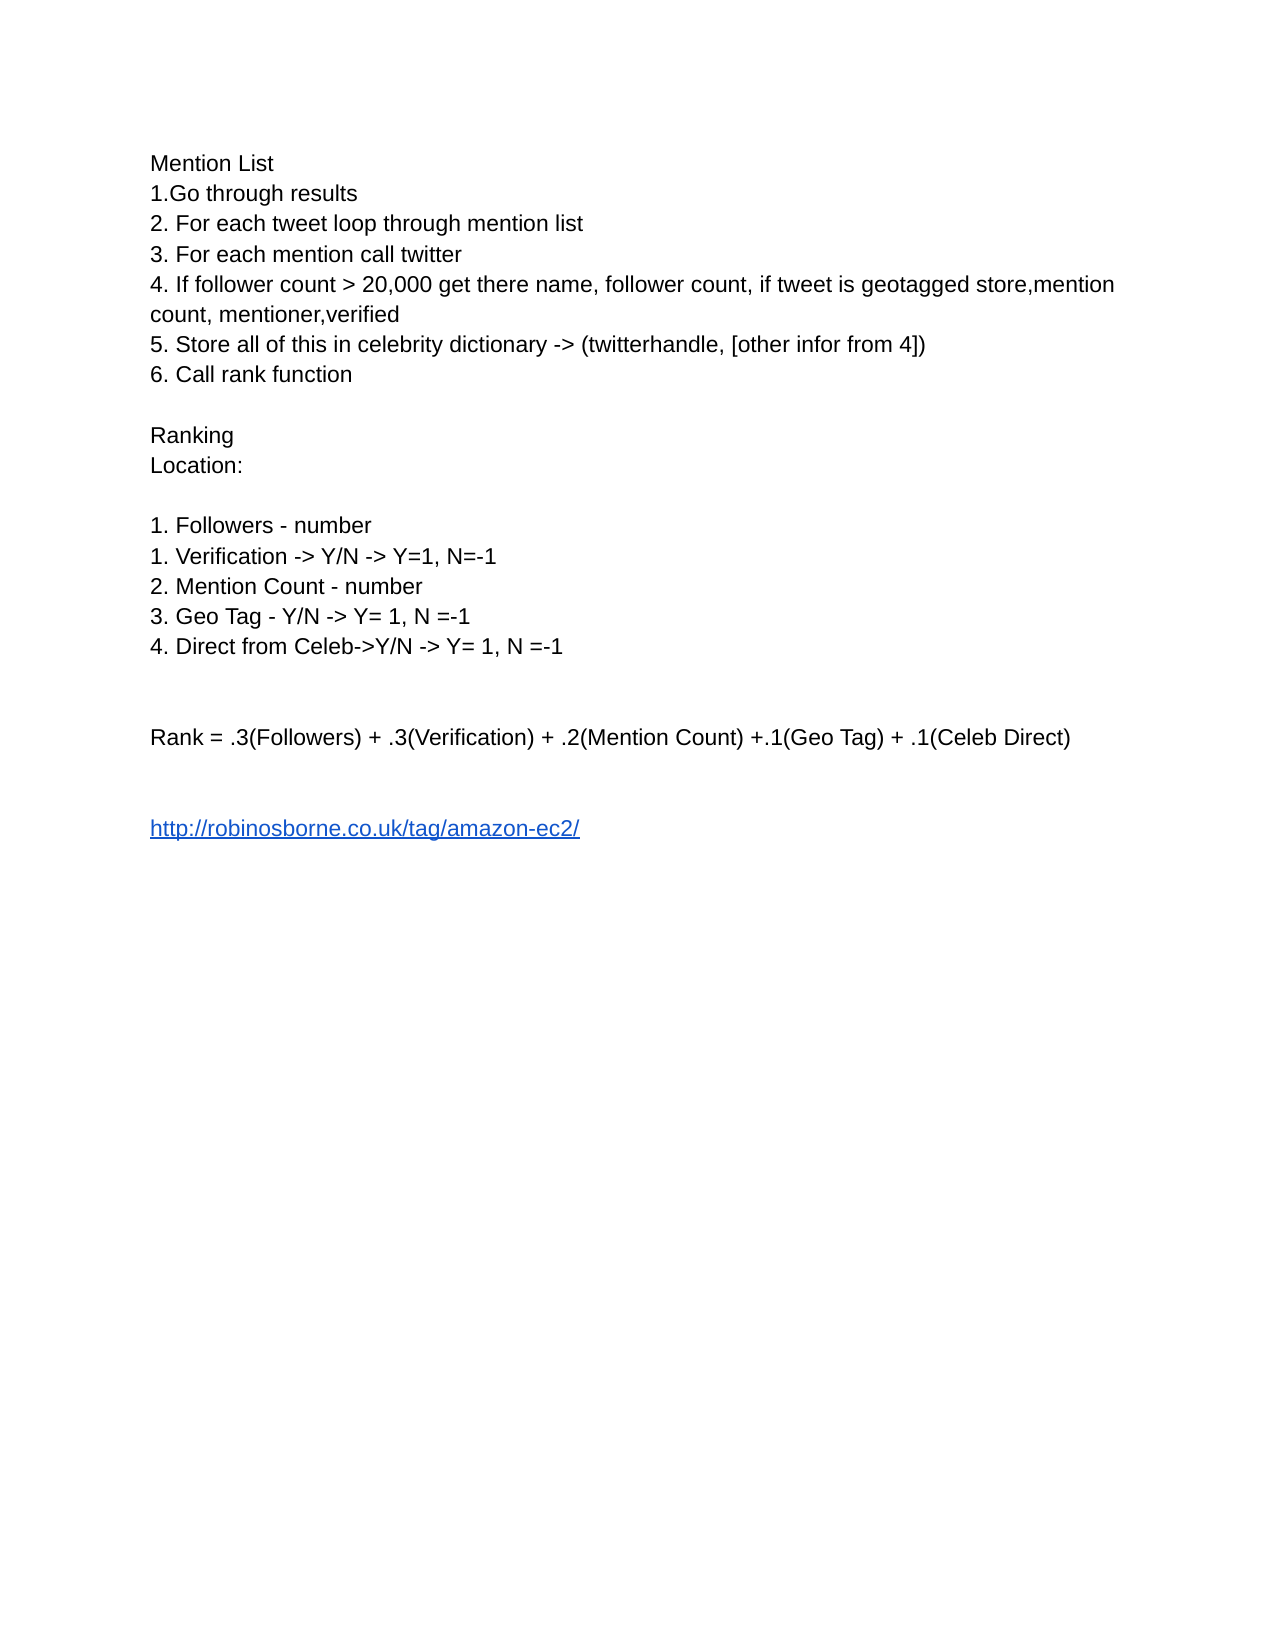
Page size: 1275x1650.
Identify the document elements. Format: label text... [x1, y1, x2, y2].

text 5. Store all of this in celebrity dictionary -> (twitterhandle, [other infor from 4]) [150, 331, 1125, 358]
text Rank = .3(Followers) + .3(Verification) + .2(Mention Count) +.1(Geo Tag) + .1(Celeb Direct) [150, 724, 1125, 750]
text http://robinosborne.co.uk/tag/amazon-ec2/ [150, 814, 1125, 841]
text 1. Followers - number [150, 512, 1125, 539]
text 2. Mention Count - number [150, 573, 1125, 599]
text 3. For each mention call twitter [150, 241, 1125, 267]
text 4. Direct from Celeb->Y/N -> Y= 1, N =-1 [150, 633, 1125, 660]
text Ranking [150, 422, 1125, 448]
text 2. For each tweet loop through mention list [150, 210, 1125, 237]
text Location: [150, 452, 1125, 478]
text Mention List [150, 150, 1125, 176]
text 4. If follower count > 20,000 get there name, follower count, if tweet is geotagged store,mention count, mentioner,verified [150, 271, 1125, 327]
text 1. Verification -> Y/N -> Y=1, N=-1 [150, 543, 1125, 569]
text 6. Call rank function [150, 361, 1125, 388]
text 3. Geo Tag - Y/N -> Y= 1, N =-1 [150, 603, 1125, 629]
text 1.Go through results [150, 180, 1125, 207]
